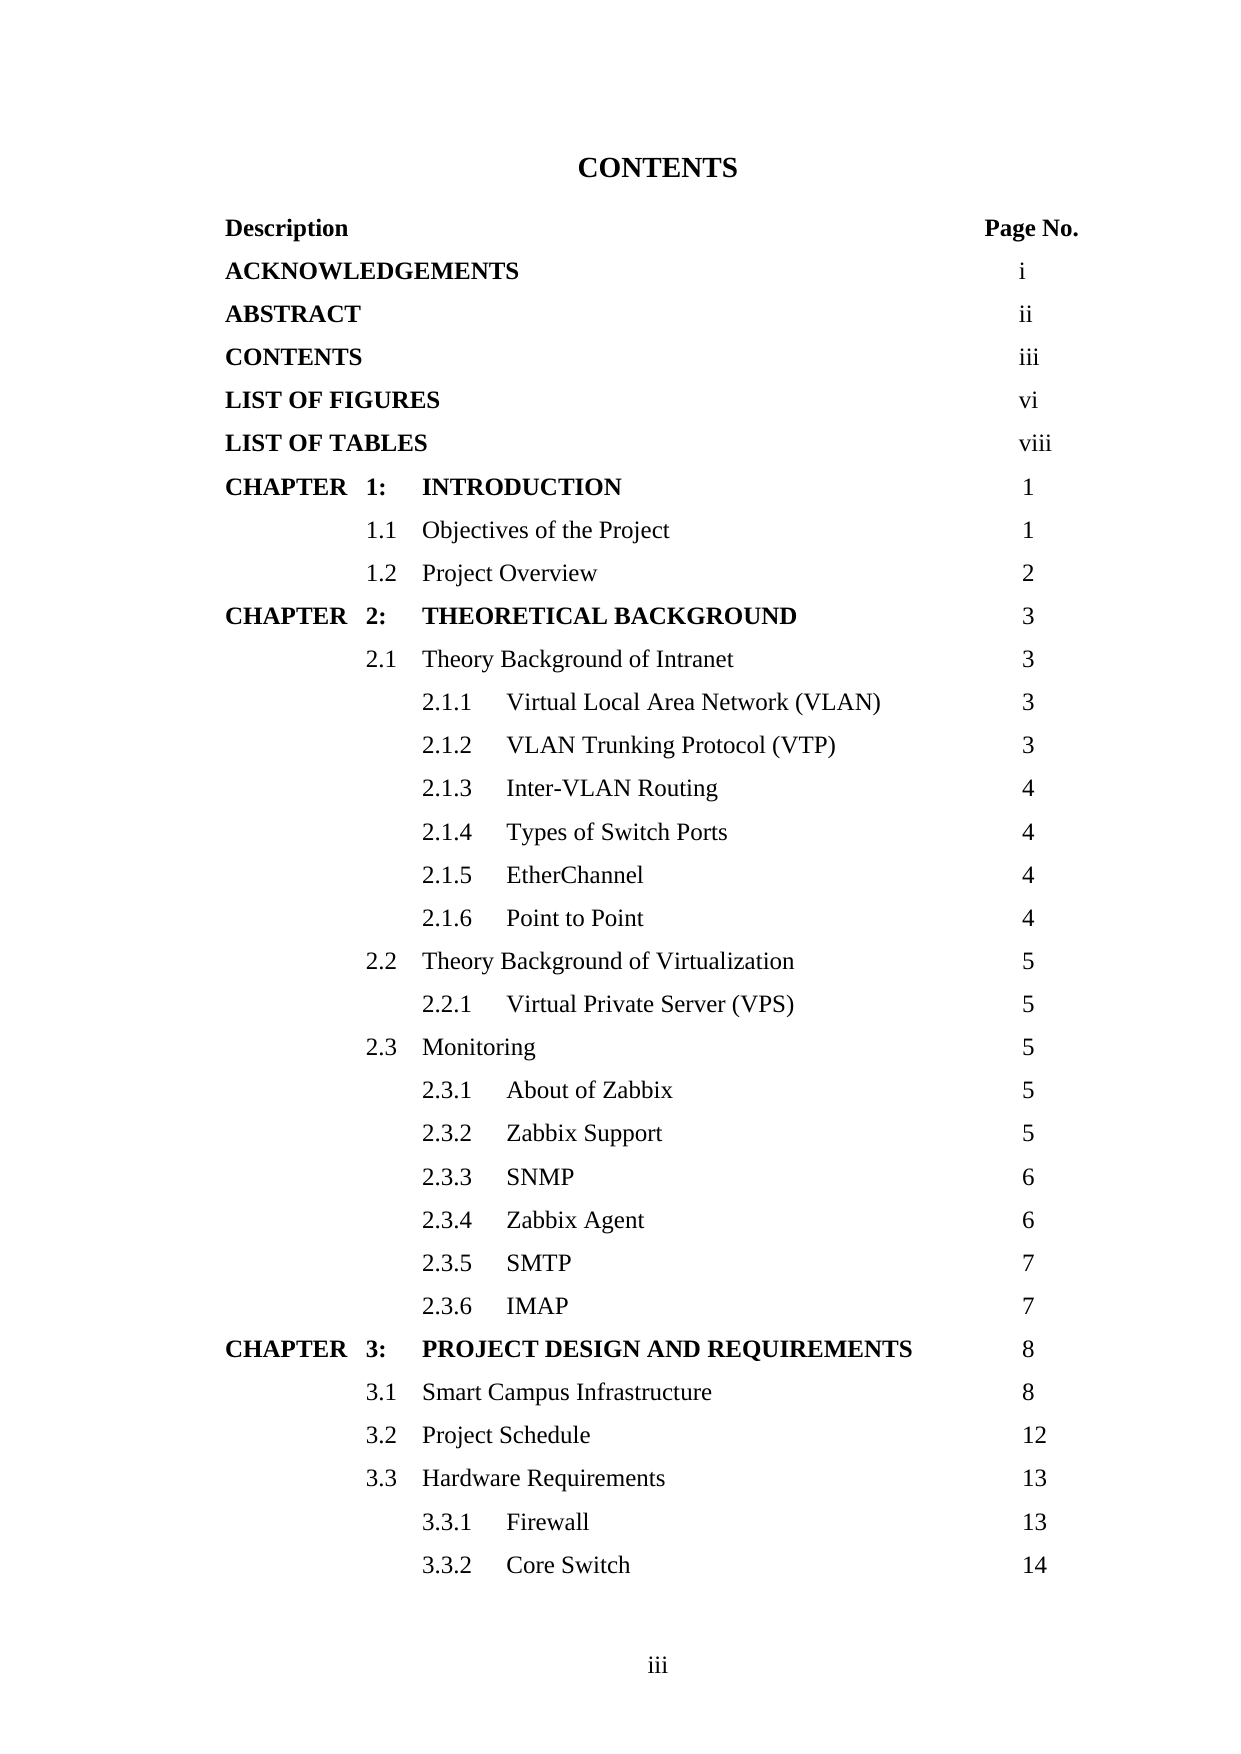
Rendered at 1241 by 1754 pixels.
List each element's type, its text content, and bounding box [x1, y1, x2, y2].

text 2.3 Monitoring 5 [225, 1032, 1090, 1061]
text Description Page No. [225, 213, 1090, 242]
text CHAPTER 1: INTRODUCTION 1 [225, 472, 1090, 500]
text ABSTRACT ii [225, 299, 1090, 328]
text 2.3.1 About of Zabbix 5 [225, 1075, 1090, 1104]
text LIST OF TABLES viii [225, 428, 1090, 457]
text 3.3.2 Core Switch 14 [225, 1550, 1090, 1578]
text 3.1 Smart Campus Infrastructure 8 [225, 1377, 1090, 1406]
text 2.2.1 Virtual Private Server (VPS) 5 [225, 989, 1090, 1018]
text 2.3.6 IMAP 7 [225, 1291, 1090, 1320]
text 1.1 Objectives of the Project 1 [225, 515, 1090, 543]
text 1.2 Project Overview 2 [225, 558, 1090, 587]
text 2.3.4 Zabbix Agent 6 [225, 1205, 1090, 1233]
text 2.3.3 SNMP 6 [225, 1162, 1090, 1190]
text 2.3.2 Zabbix Support 5 [225, 1118, 1090, 1147]
text 3.2 Project Schedule 12 [225, 1420, 1090, 1449]
text ACKNOWLEDGEMENTS i [225, 256, 1090, 285]
text 2.3.5 SMTP 7 [225, 1248, 1090, 1277]
text 2.1.2 VLAN Trunking Protocol (VTP) 3 [225, 730, 1090, 759]
text 2.1 Theory Background of Intranet 3 [225, 644, 1090, 673]
text CONTENTS iii [225, 342, 1090, 371]
text 2.1.1 Virtual Local Area Network (VLAN) 3 [225, 687, 1090, 716]
text CHAPTER 2: THEORETICAL BACKGROUND 3 [225, 601, 1090, 630]
text 2.1.4 Types of Switch Ports 4 [225, 817, 1090, 845]
text CHAPTER 3: PROJECT DESIGN AND REQUIREMENTS 8 [225, 1334, 1090, 1363]
text 3.3.1 Firewall 13 [225, 1507, 1090, 1535]
text 2.1.3 Inter-VLAN Routing 4 [225, 773, 1090, 802]
text 2.1.6 Point to Point 4 [225, 903, 1090, 932]
text 2.1.5 EtherChannel 4 [225, 860, 1090, 888]
text 3.3 Hardware Requirements 13 [225, 1463, 1090, 1492]
text CONTENTS [225, 150, 1090, 183]
text 2.2 Theory Background of Virtualization 5 [225, 946, 1090, 975]
text LIST OF FIGURES vi [225, 385, 1090, 414]
